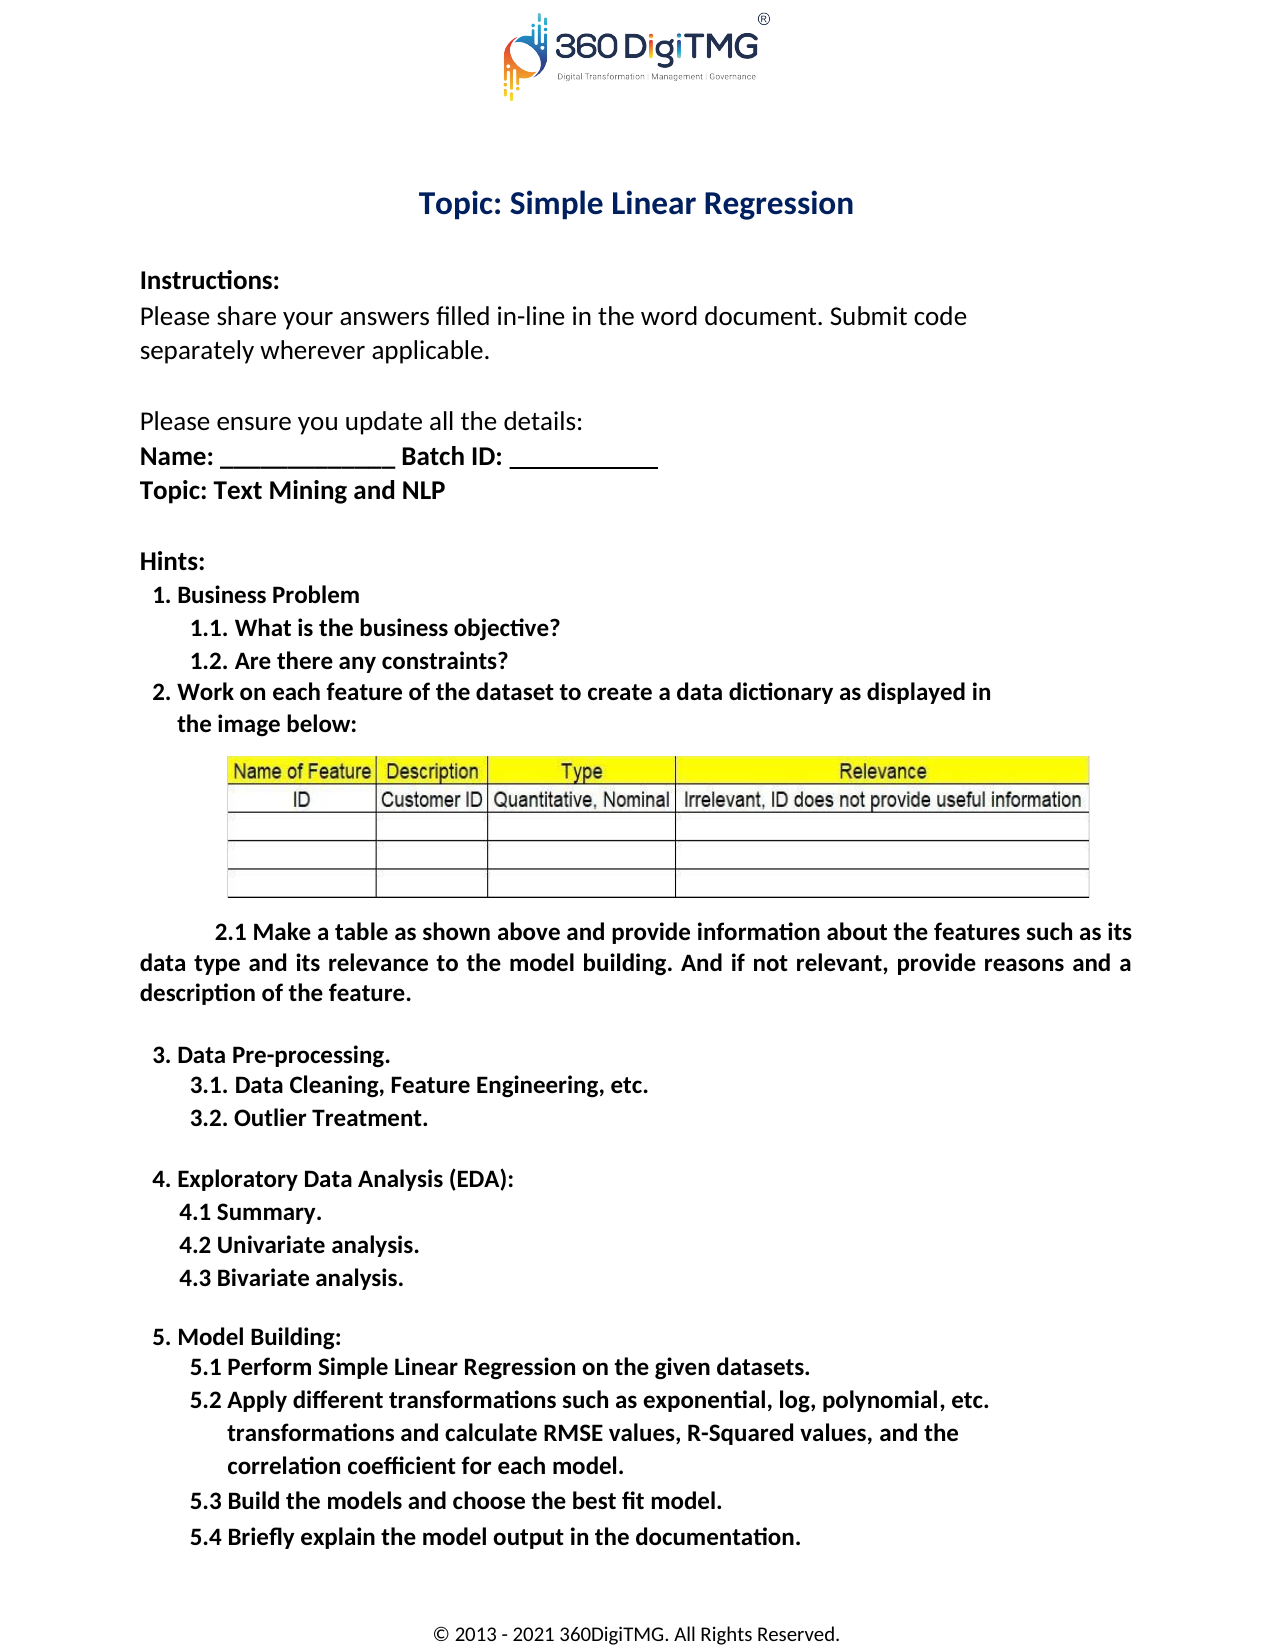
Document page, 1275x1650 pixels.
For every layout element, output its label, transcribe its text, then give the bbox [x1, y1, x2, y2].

list Exploratory Data Analysis (EDA): [152, 1163, 1133, 1194]
list Apply different transformations such as exponential, log, polynomial, etc. transformations and calculate RMSE values, R-Squared values, and the correlation coefficient for each model. [189, 1384, 1000, 1481]
picture [227, 756, 1090, 898]
list Data Pre-processing. [152, 1039, 1133, 1069]
picture [499, 9, 774, 106]
list Perform Simple Linear Regression on the given datasets. [189, 1351, 1000, 1382]
text 4.3 Bivariate analysis. [139, 1262, 1133, 1293]
subtitle Topic: Simple Linear Regression [139, 182, 1133, 222]
text Please share your answers filled in-line in the word document. Submit code separately wherever applicable. [139, 299, 1068, 367]
list Model Building: [152, 1321, 1133, 1351]
list Business Problem [152, 579, 1133, 610]
list Work on each feature of the dataset to create a data dictionary as displayed in the image below: [152, 676, 994, 738]
text Topic: Text Mining and NLP [139, 473, 1068, 506]
list Briefly explain the model output in the documentation. [189, 1521, 1000, 1551]
text 3.2. Outlier Treatment. [189, 1102, 1133, 1133]
list What is the business objective? [189, 612, 1133, 643]
text 4.1 Summary. [139, 1196, 1133, 1227]
text 4.2 Univariate analysis. [139, 1229, 1133, 1260]
list Data Cleaning, Feature Engineering, etc. [189, 1069, 1133, 1100]
list Build the models and choose the best fit model. [189, 1485, 1000, 1516]
text Instructions: [139, 263, 1068, 296]
list Are there any constraints? [189, 645, 1133, 676]
text Please ensure you update all the details: [139, 404, 1068, 437]
text Hints: [139, 544, 1068, 577]
text Name: _____________ Batch ID: ___________ [139, 439, 1068, 472]
